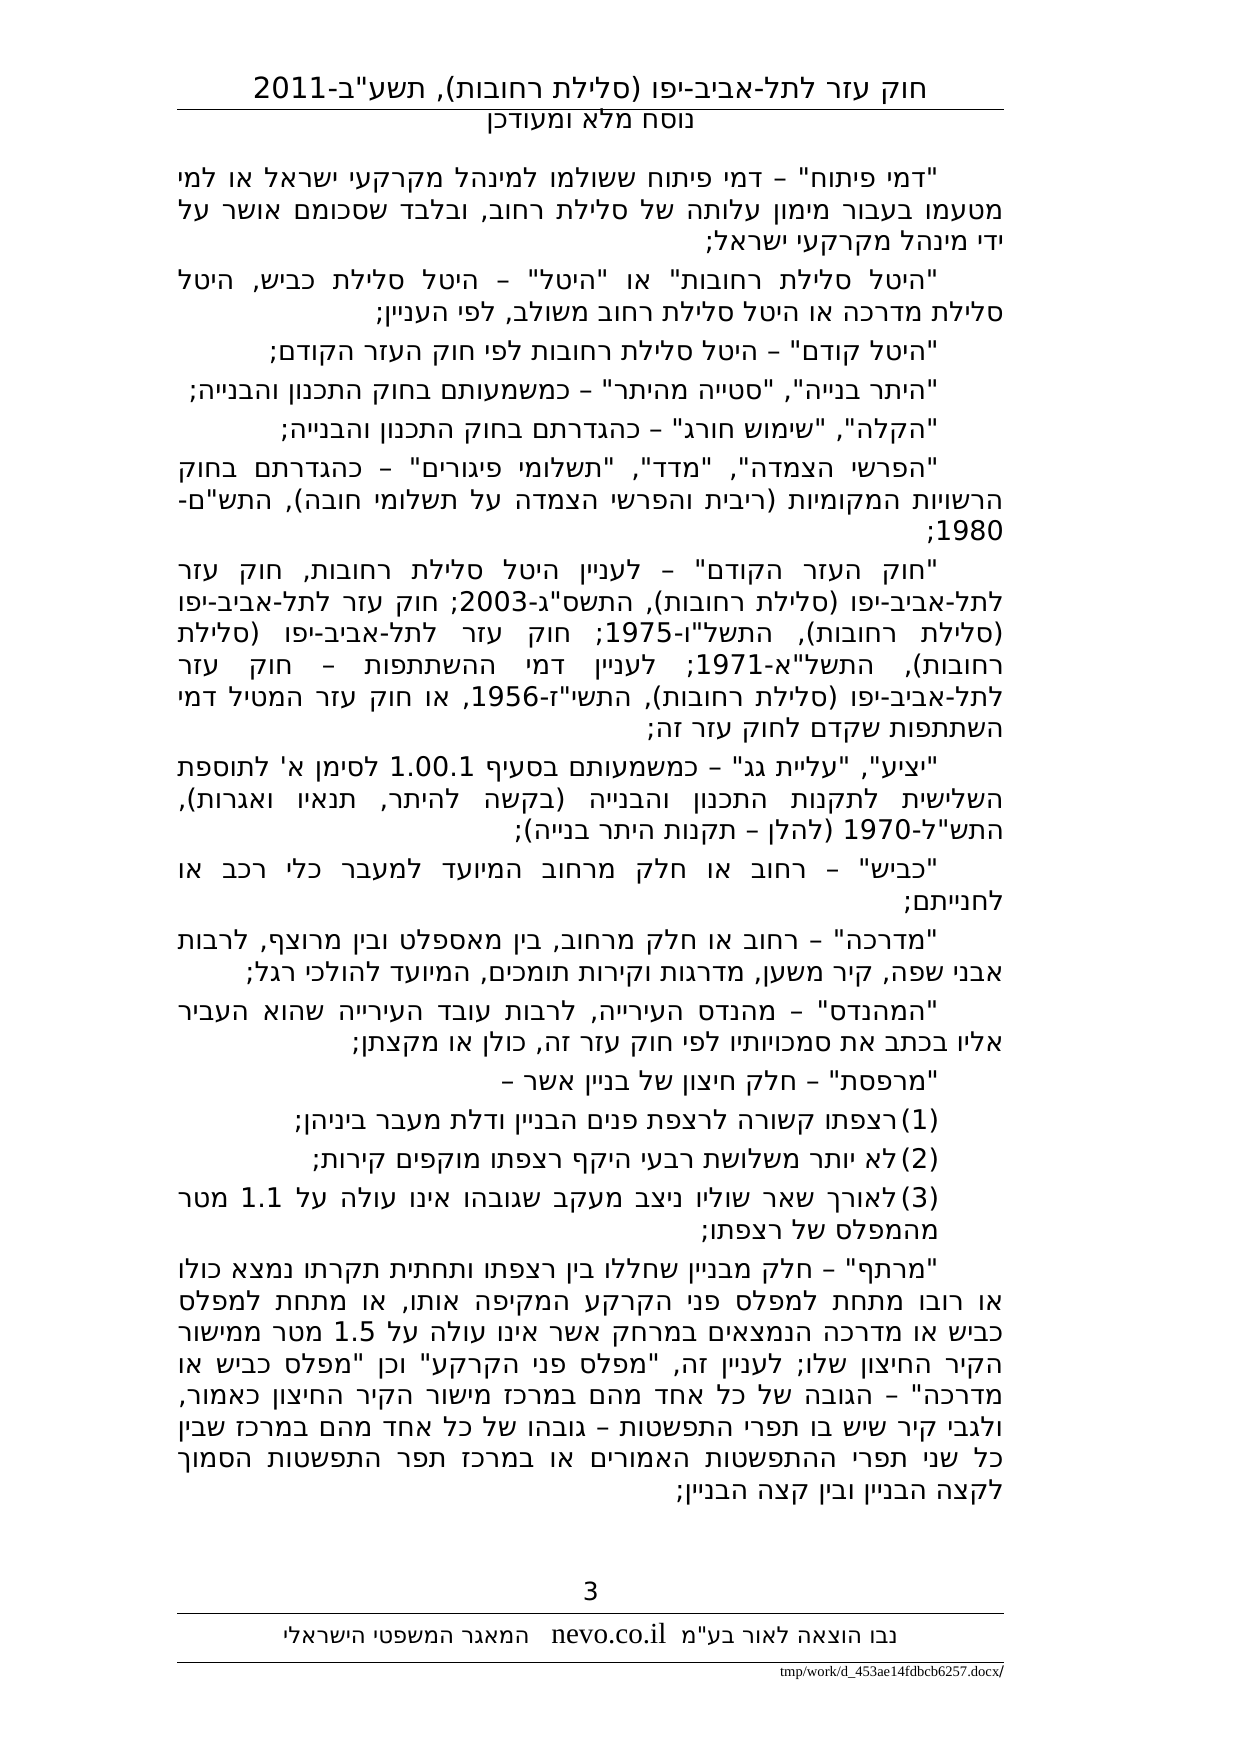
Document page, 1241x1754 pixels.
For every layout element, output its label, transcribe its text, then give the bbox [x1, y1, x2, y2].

text "מדרכה" – רחוב או חלק מרחוב, בין מאספלט ובין מרוצף, לרבות אבני שפה, קיר משען, מדרגות וקירות תומכים, המיועד להולכי רגל; [177, 924, 1004, 987]
text (2) לא יותר משלושת רבעי היקף רצפתו מוקפים קירות; [177, 1144, 939, 1175]
text "היטל סלילת רחובות" או "היטל" – היטל סלילת כביש, היטל סלילת מדרכה או היטל סלילת רחוב משולב, לפי העניין; [177, 264, 1004, 328]
text "הקלה", "שימוש חורג" – כהגדרתם בחוק התכנון והבנייה; [177, 413, 1004, 445]
text (3) לאורך שאר שוליו ניצב מעקב שגובהו אינו עולה על 1.1 מטר מהמפלס של רצפתו; [177, 1183, 939, 1246]
text "היתר בנייה", "סטייה מהיתר" – כמשמעותם בחוק התכנון והבנייה; [177, 374, 1004, 406]
text "מרתף" – חלק מבניין שחללו בין רצפתו ותחתית תקרתו נמצא כולו או רובו מתחת למפלס פני הקרקע המקיפה אותו, או מתחת למפלס כביש או מדרכה הנמצאים במרחק אשר אינו עולה על 1.5 מטר ממישור הקיר החיצון שלו; לעניין זה, "מפלס פני הקרקע" וכן "מפלס כביש או מדרכה" – הגובה של כל אחד מהם במרכז מישור הקיר החיצון כאמור, ולגבי קיר שיש בו תפרי התפשטות – גובהו של כל אחד מהם במרכז שבין כל שני תפרי ההתפשטות האמורים או במרכז תפר התפשטות הסמוך לקצה הבניין ובין קצה הבניין; [177, 1253, 1004, 1506]
text "כביש" – רחוב או חלק מרחוב המיועד למעבר כלי רכב או לחנייתם; [177, 854, 1004, 917]
text "הפרשי הצמדה", "מדד", "תשלומי פיגורים" – כהגדרתם בחוק הרשויות המקומיות (ריבית והפרשי הצמדה על תשלומי חובה), התש"ם-1980; [177, 452, 1004, 547]
text "חוק העזר הקודם" – לעניין היטל סלילת רחובות, חוק עזר לתל-אביב-יפו (סלילת רחובות), התשס"ג-2003; חוק עזר לתל-אביב-יפו (סלילת רחובות), התשל"ו-1975; חוק עזר לתל-אביב-יפו (סלילת רחובות), התשל"א-1971; לעניין דמי ההשתתפות – חוק עזר לתל-אביב-יפו (סלילת רחובות), התשי"ז-1956, או חוק עזר המטיל דמי השתתפות שקדם לחוק עזר זה; [177, 554, 1004, 744]
text "מרפסת" – חלק חיצון של בניין אשר – [177, 1066, 1004, 1097]
text (1) רצפתו קשורה לרצפת פנים הבניין ודלת מעבר ביניהן; [177, 1104, 939, 1136]
text "המהנדס" – מהנדס העירייה, לרבות עובד העירייה שהוא העביר אליו בכתב את סמכויותיו לפי חוק עזר זה, כולן או מקצתן; [177, 995, 1004, 1058]
text "היטל קודם" – היטל סלילת רחובות לפי חוק העזר הקודם; [177, 335, 1004, 367]
text "יציע", "עליית גג" – כמשמעותם בסעיף 1.00.1 לסימן א' לתוספת השלישית לתקנות התכנון והבנייה (בקשה להיתר, תנאיו ואגרות), התש"ל-1970 (להלן – תקנות היתר בנייה); [177, 751, 1004, 846]
text "דמי פיתוח" – דמי פיתוח ששולמו למינהל מקרקעי ישראל או למי מטעמו בעבור מימון עלותה של סלילת רחוב, ובלבד שסכומם אושר על ידי מינהל מקרקעי ישראל; [177, 162, 1004, 257]
